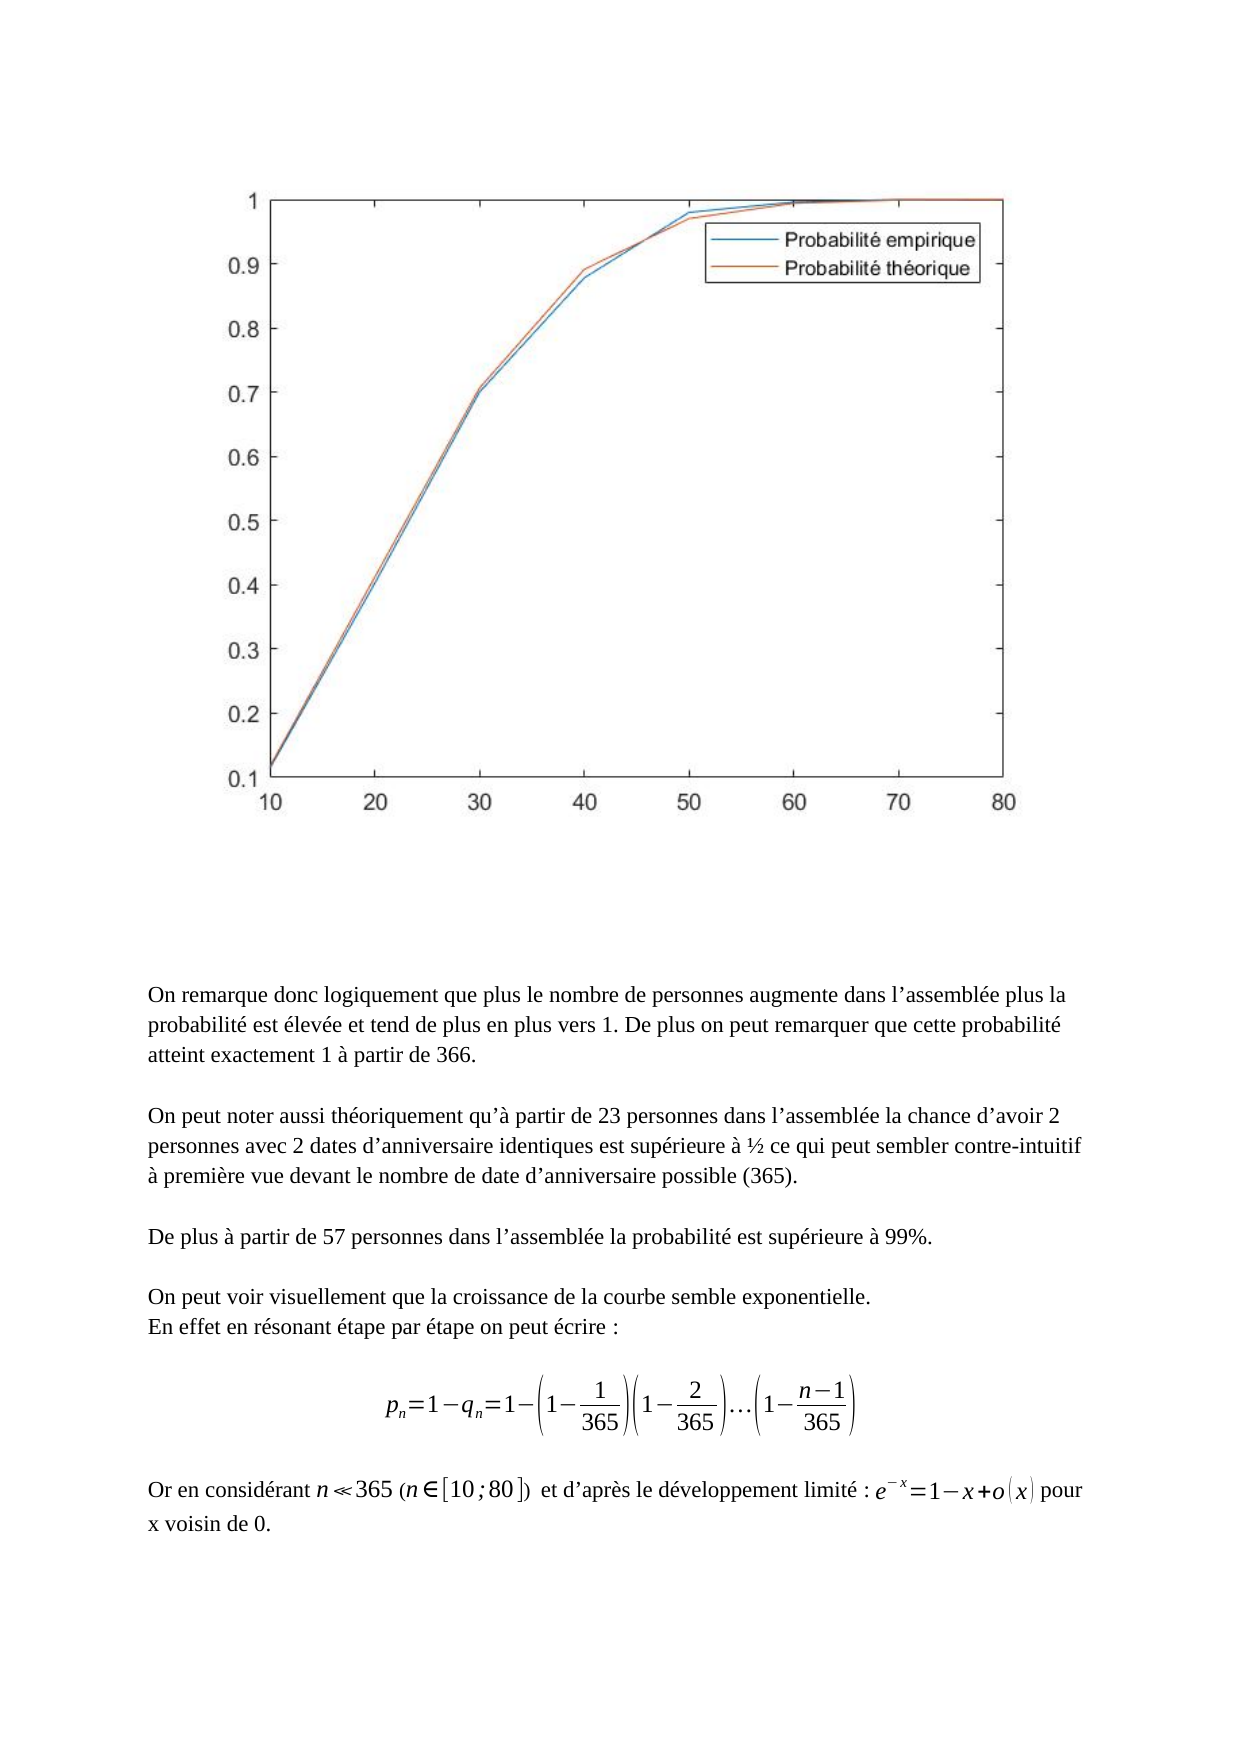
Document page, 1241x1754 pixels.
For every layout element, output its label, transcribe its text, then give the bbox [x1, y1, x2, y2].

text En effet en résonant étape par étape on peut écrire : [148, 1313, 1093, 1340]
picture [147, 147, 1093, 856]
text Or en considérant () et d’après le développement limité : pour x voisin de 0. [148, 1473, 1093, 1536]
text De plus à partir de 57 personnes dans l’assemblée la probabilité est supérieure à 99%. [148, 1223, 1093, 1249]
text On remarque donc logiquement que plus le nombre de personnes augmente dans l’assemblée plus la probabilité est élevée et tend de plus en plus vers 1. De plus on peut remarquer que cette probabilité atteint exactement 1 à partir de 366. [148, 981, 1093, 1068]
text On peut voir visuellement que la croissance de la courbe semble exponentielle. [148, 1283, 1093, 1309]
text On peut noter aussi théoriquement qu’à partir de 23 personnes dans l’assemblée la chance d’avoir 2 personnes avec 2 dates d’anniversaire identiques est supérieure à ½ ce qui peut sembler contre-intuitif à première vue devant le nombre de date d’anniversaire possible (365). [148, 1102, 1093, 1189]
